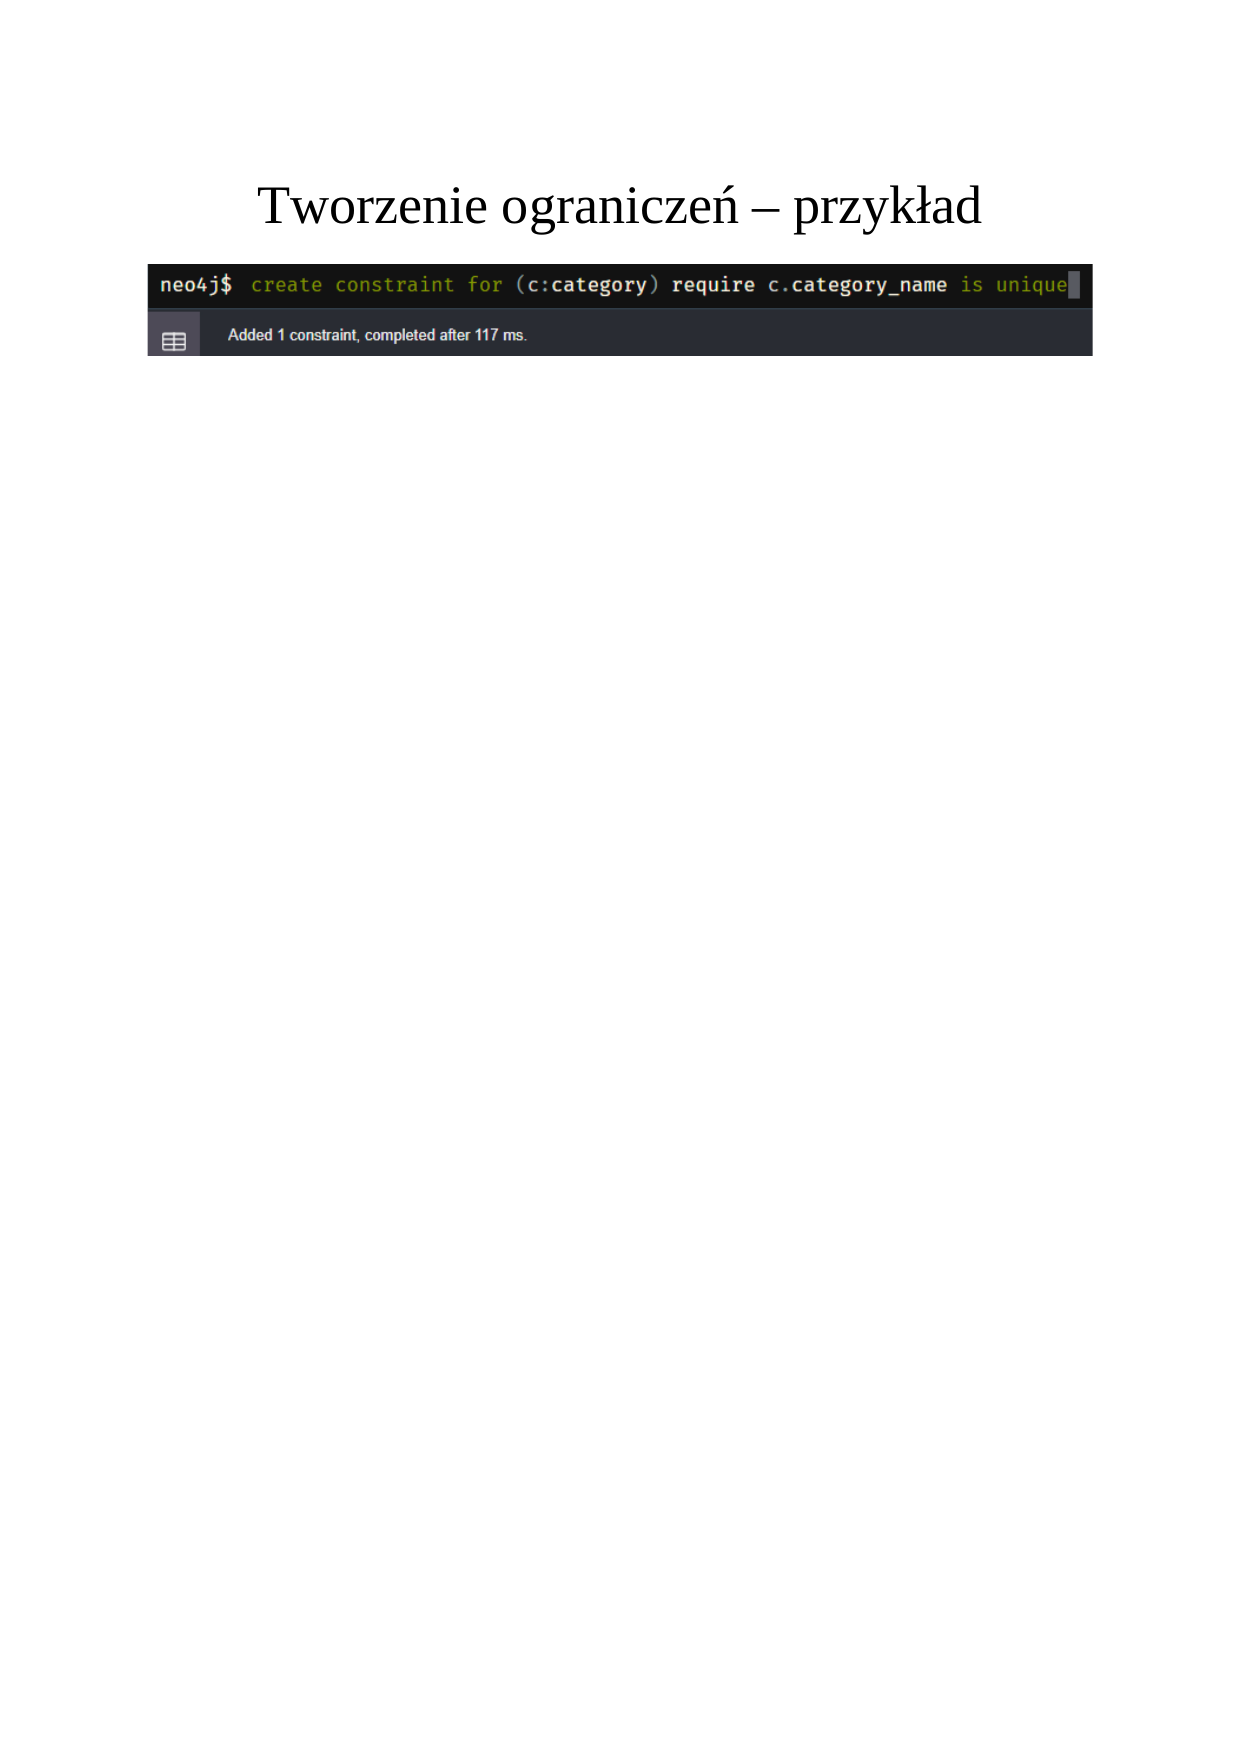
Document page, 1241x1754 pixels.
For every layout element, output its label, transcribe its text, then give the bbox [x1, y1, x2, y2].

picture [147, 264, 1093, 356]
subtitle Tworzenie ograniczeń – przykład [148, 173, 1093, 235]
